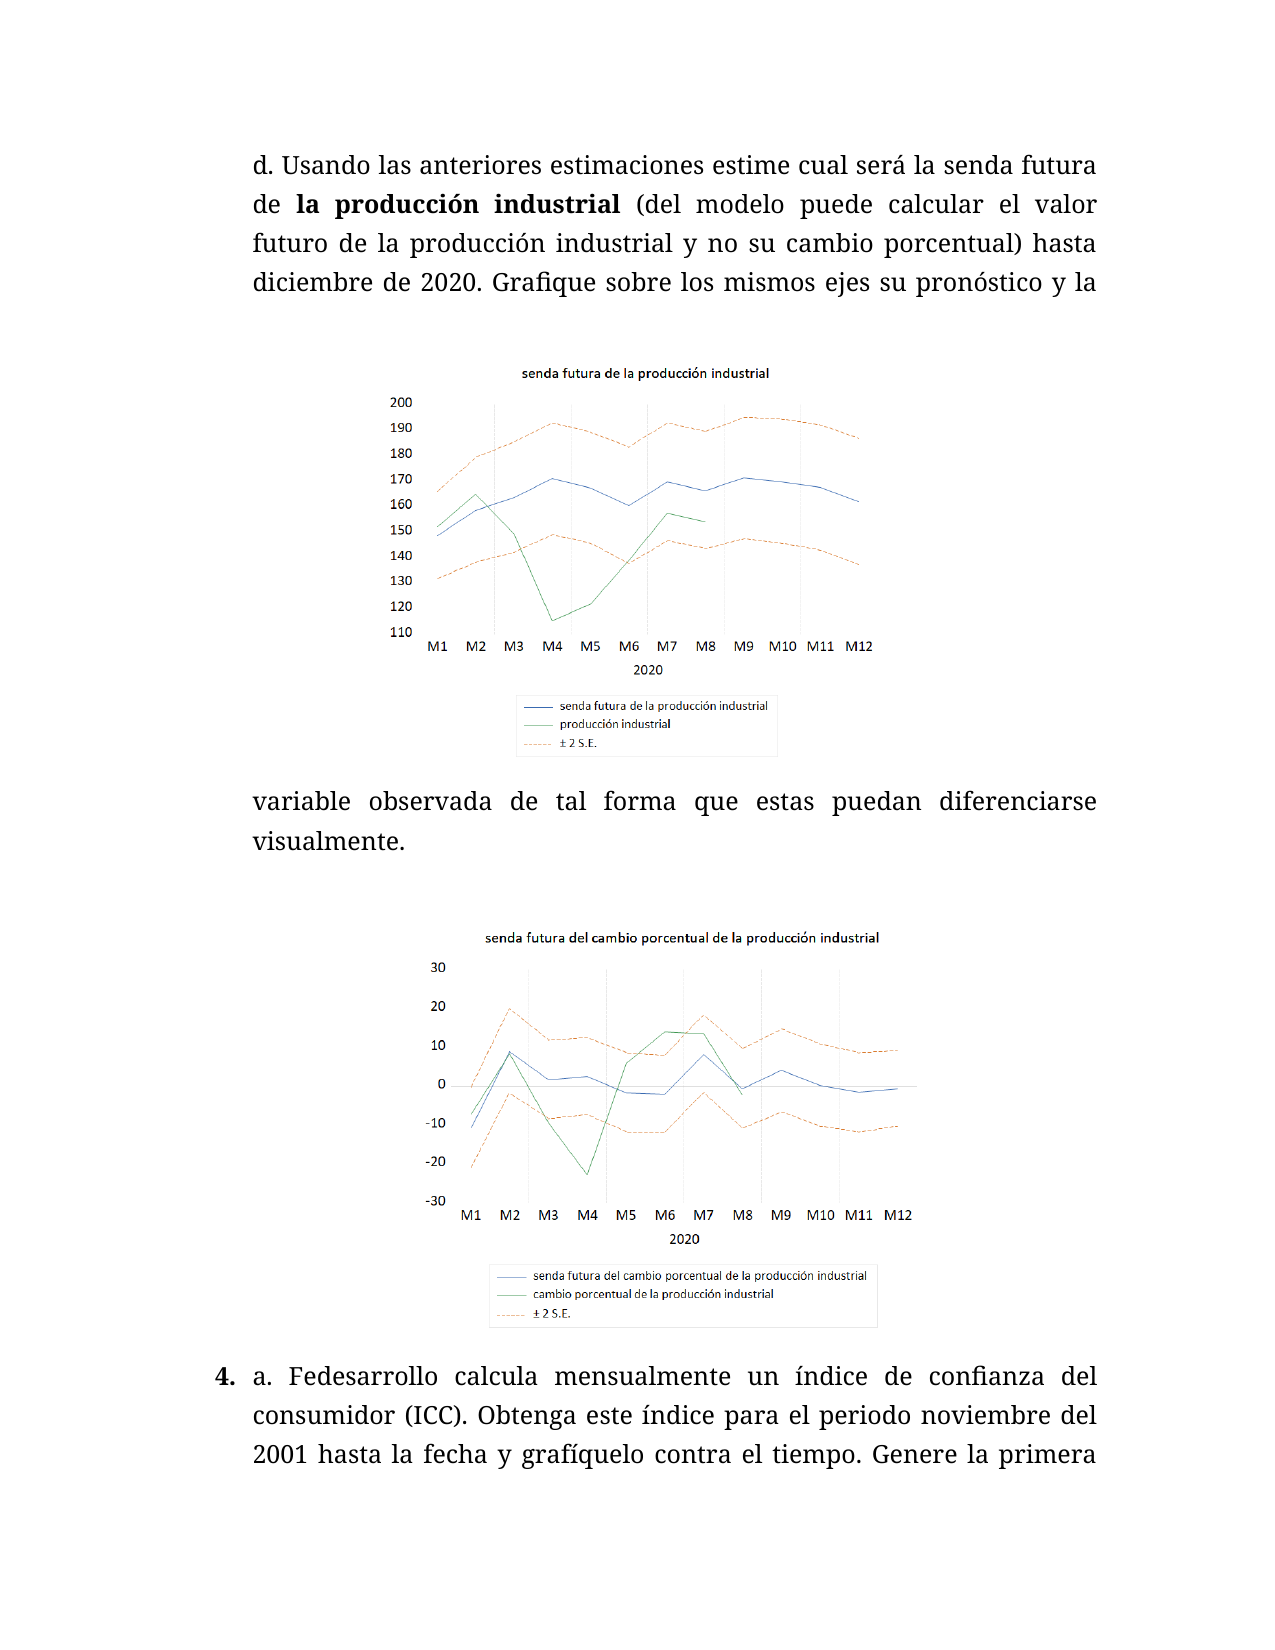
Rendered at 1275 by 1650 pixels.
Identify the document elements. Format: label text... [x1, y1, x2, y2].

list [215, 1359, 1098, 1471]
picture [357, 337, 918, 784]
picture [395, 901, 955, 1355]
